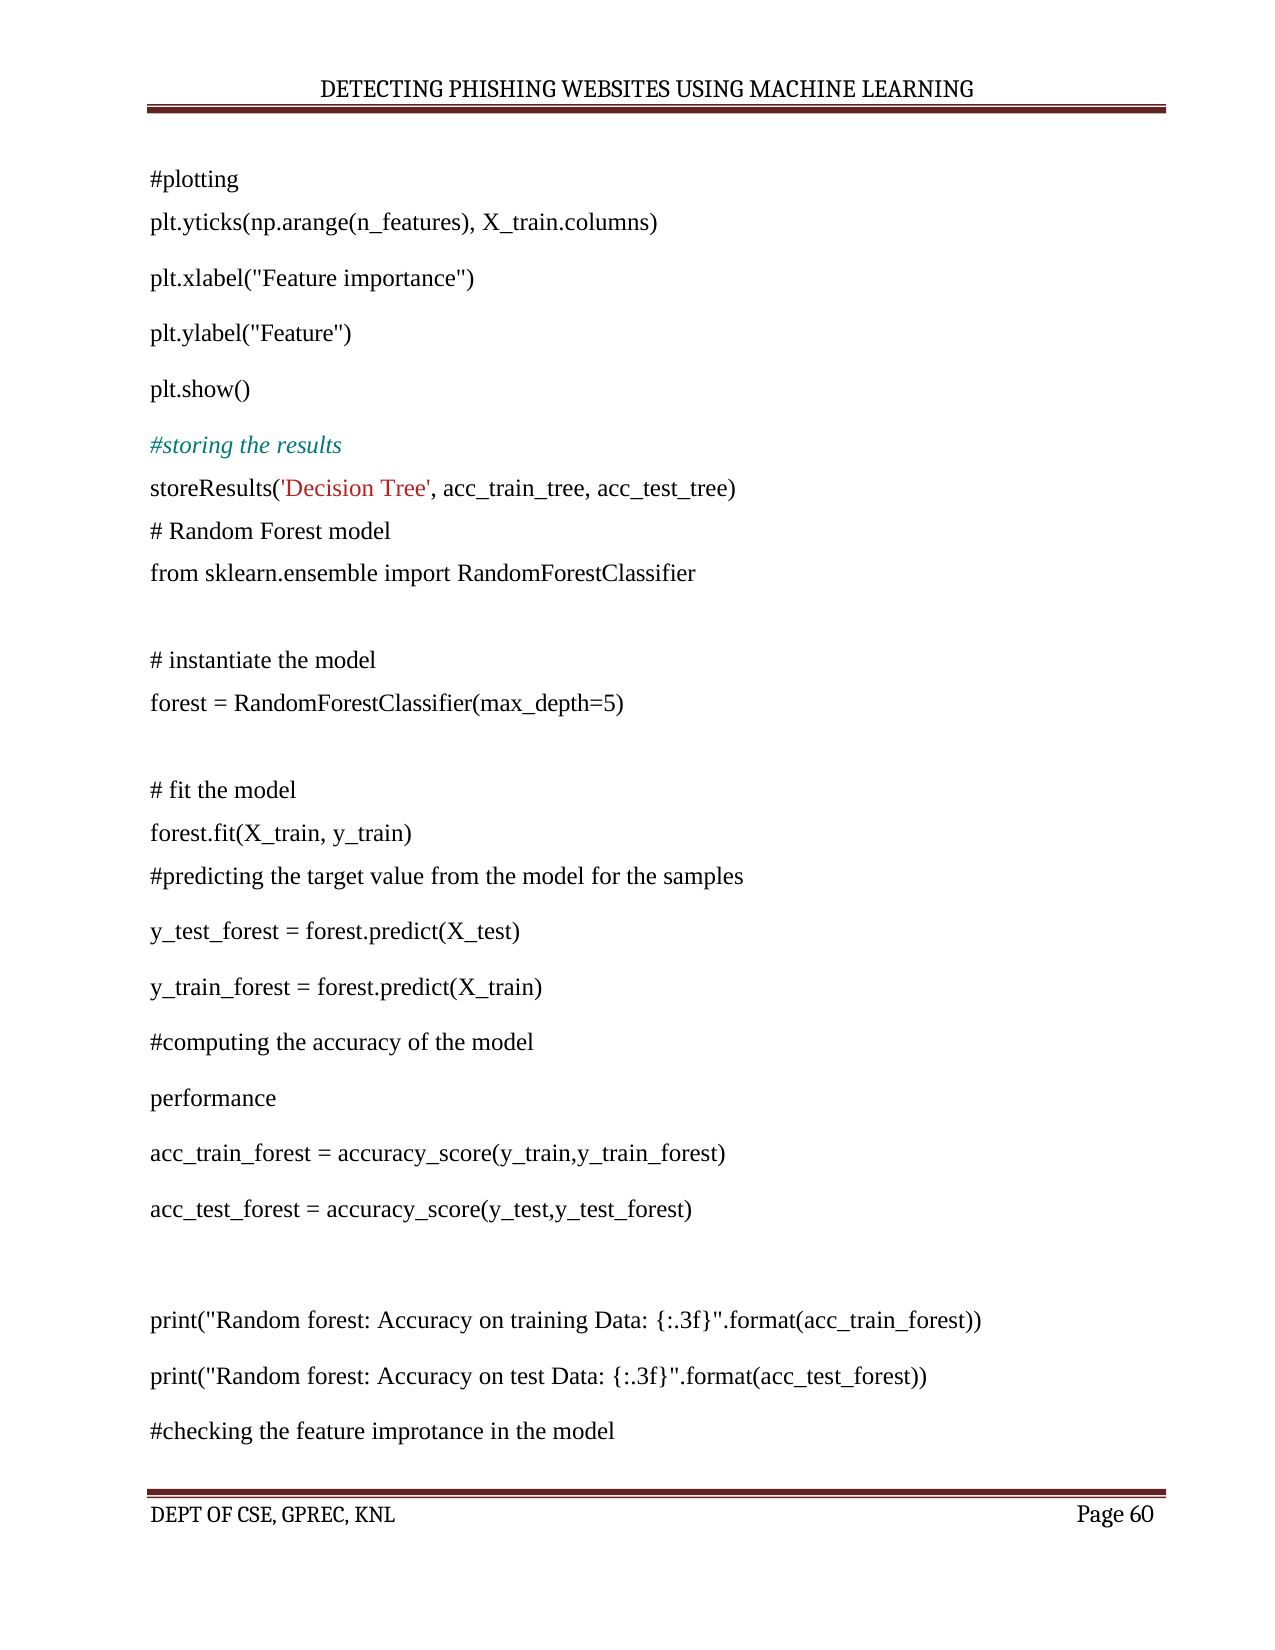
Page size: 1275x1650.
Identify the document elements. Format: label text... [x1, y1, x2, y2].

text y_train_forest = forest.predict(X_train) #computing the accuracy of the model performance [150, 972, 666, 1112]
text #predicting the target value from the model for the samples y_test_forest = forest.predict(X_test) [150, 861, 791, 945]
text print("Random forest: Accuracy on training Data: {:.3f}".format(acc_train_forest)) print("Random forest: Accuracy on test Data: {:.3f}".format(acc_test_forest)) #checking the feature improtance in the model [150, 1305, 1002, 1445]
text storeResults('Decision Tree', acc_train_tree, acc_test_tree) # Random Forest model [150, 473, 742, 545]
text # instantiate the model [150, 645, 1196, 674]
text plt.yticks(np.arange(n_features), X_train.columns) plt.xlabel("Feature importance") plt.ylabel("Feature") [150, 207, 658, 347]
text #plotting [150, 164, 1196, 193]
text # fit the model forest.fit(X_train, y_train) [150, 775, 412, 847]
text from sklearn.ensemble import RandomForestClassifier [150, 559, 1196, 588]
text acc_train_forest = accuracy_score(y_train,y_train_forest) acc_test_forest = accuracy_score(y_test,y_test_forest) [150, 1138, 791, 1223]
text forest = RandomForestClassifier(max_depth=5) [150, 688, 1196, 717]
text plt.show() [150, 374, 1196, 403]
text #storing the results [150, 430, 1196, 458]
